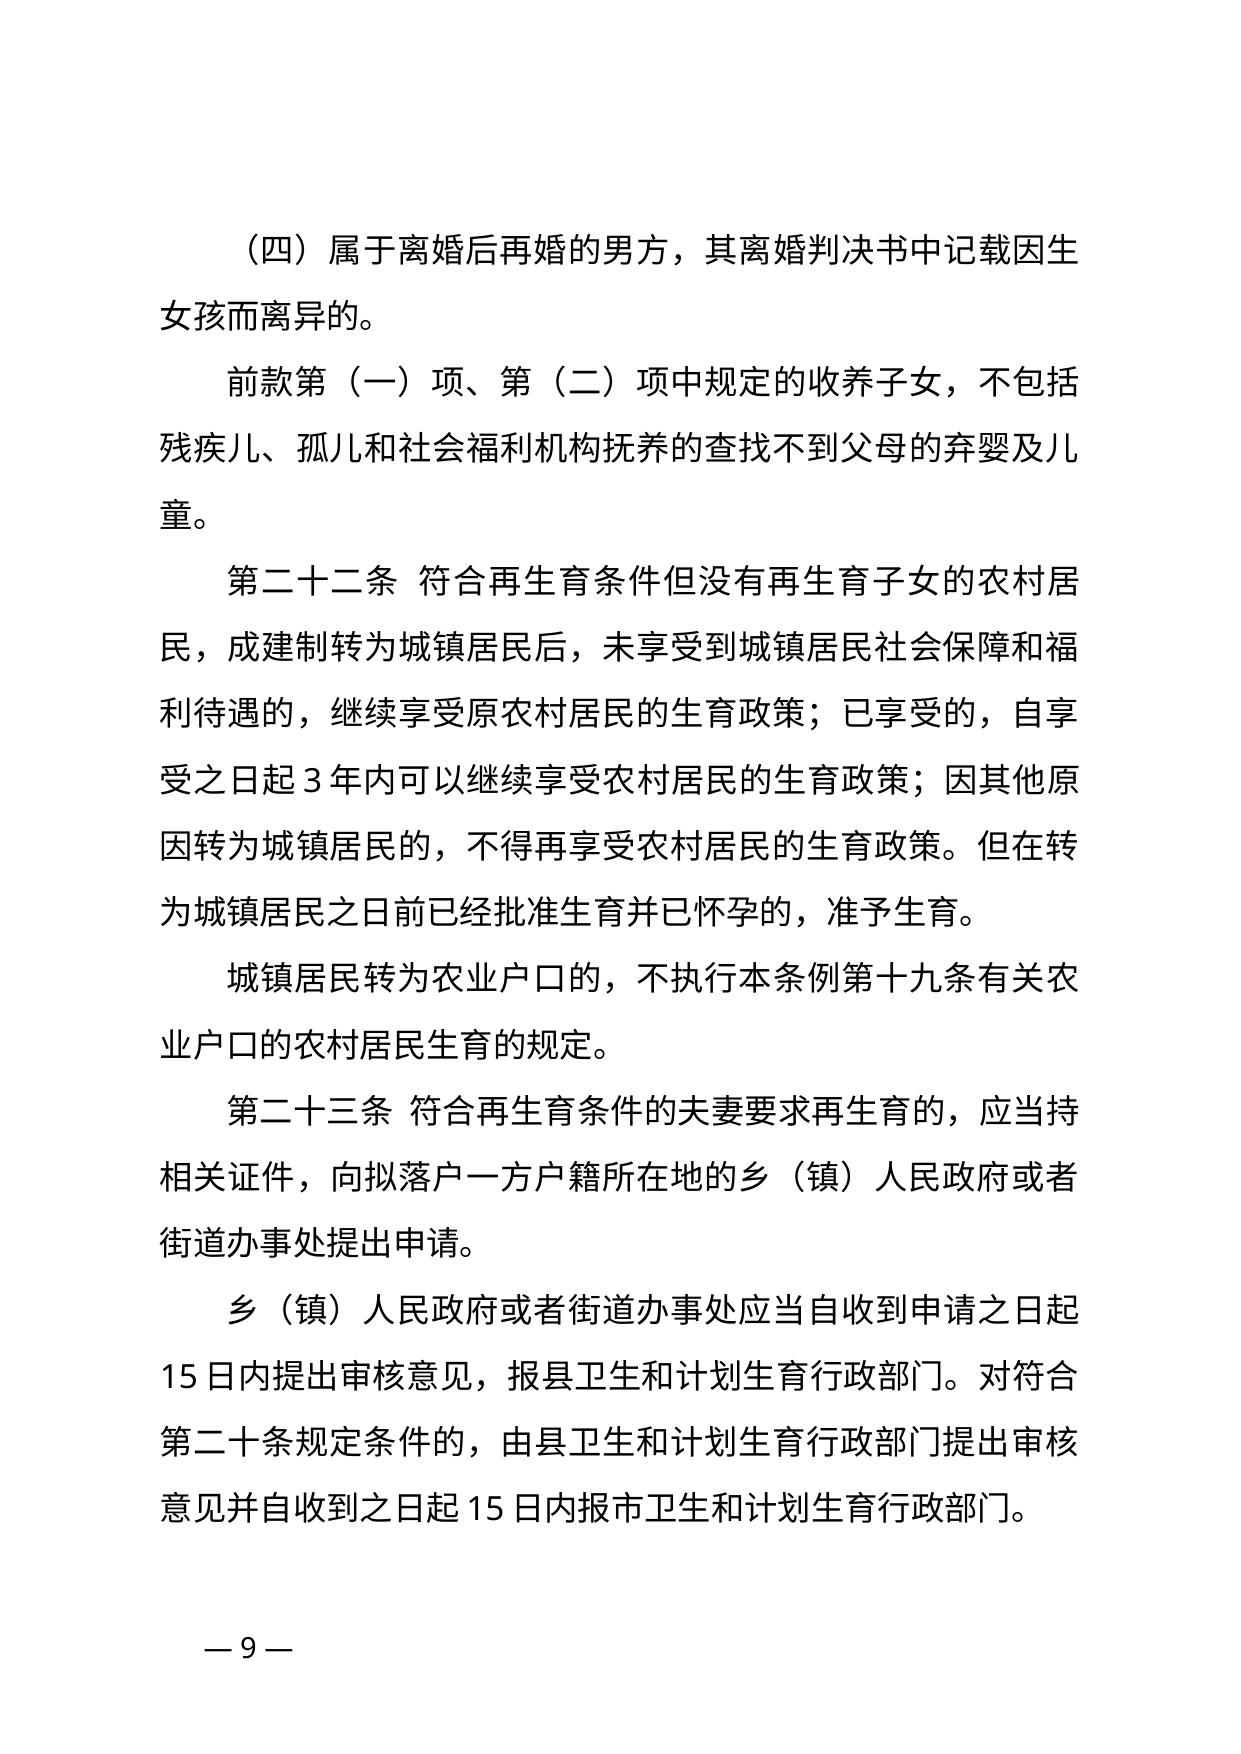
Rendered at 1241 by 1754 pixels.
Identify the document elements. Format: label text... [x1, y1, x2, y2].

text 前款第（一）项、第（二）项中规定的收养子女，不包括残疾儿、孤儿和社会福利机构抚养的查找不到父母的弃婴及儿童。 [159, 347, 1081, 546]
text 第二十三条 符合再生育条件的夫妻要求再生育的，应当持相关证件，向拟落户一方户籍所在地的乡（镇）人民政府或者街道办事处提出申请。 [159, 1076, 1081, 1274]
text 城镇居民转为农业户口的，不执行本条例第十九条有关农业户口的农村居民生育的规定。 [159, 943, 1081, 1076]
text 第二十二条 符合再生育条件但没有再生育子女的农村居民，成建制转为城镇居民后，未享受到城镇居民社会保障和福利待遇的，继续享受原农村居民的生育政策；已享受的，自享受之日起3年内可以继续享受农村居民的生育政策；因其他原因转为城镇居民的，不得再享受农村居民的生育政策。但在转为城镇居民之日前已经批准生育并已怀孕的，准予生育。 [159, 546, 1081, 943]
text （四）属于离婚后再婚的男方，其离婚判决书中记载因生女孩而离异的。 [159, 214, 1081, 347]
text 乡（镇）人民政府或者街道办事处应当自收到申请之日起15日内提出审核意见，报县卫生和计划生育行政部门。对符合第二十条规定条件的，由县卫生和计划生育行政部门提出审核意见并自收到之日起15日内报市卫生和计划生育行政部门。 [159, 1274, 1081, 1539]
